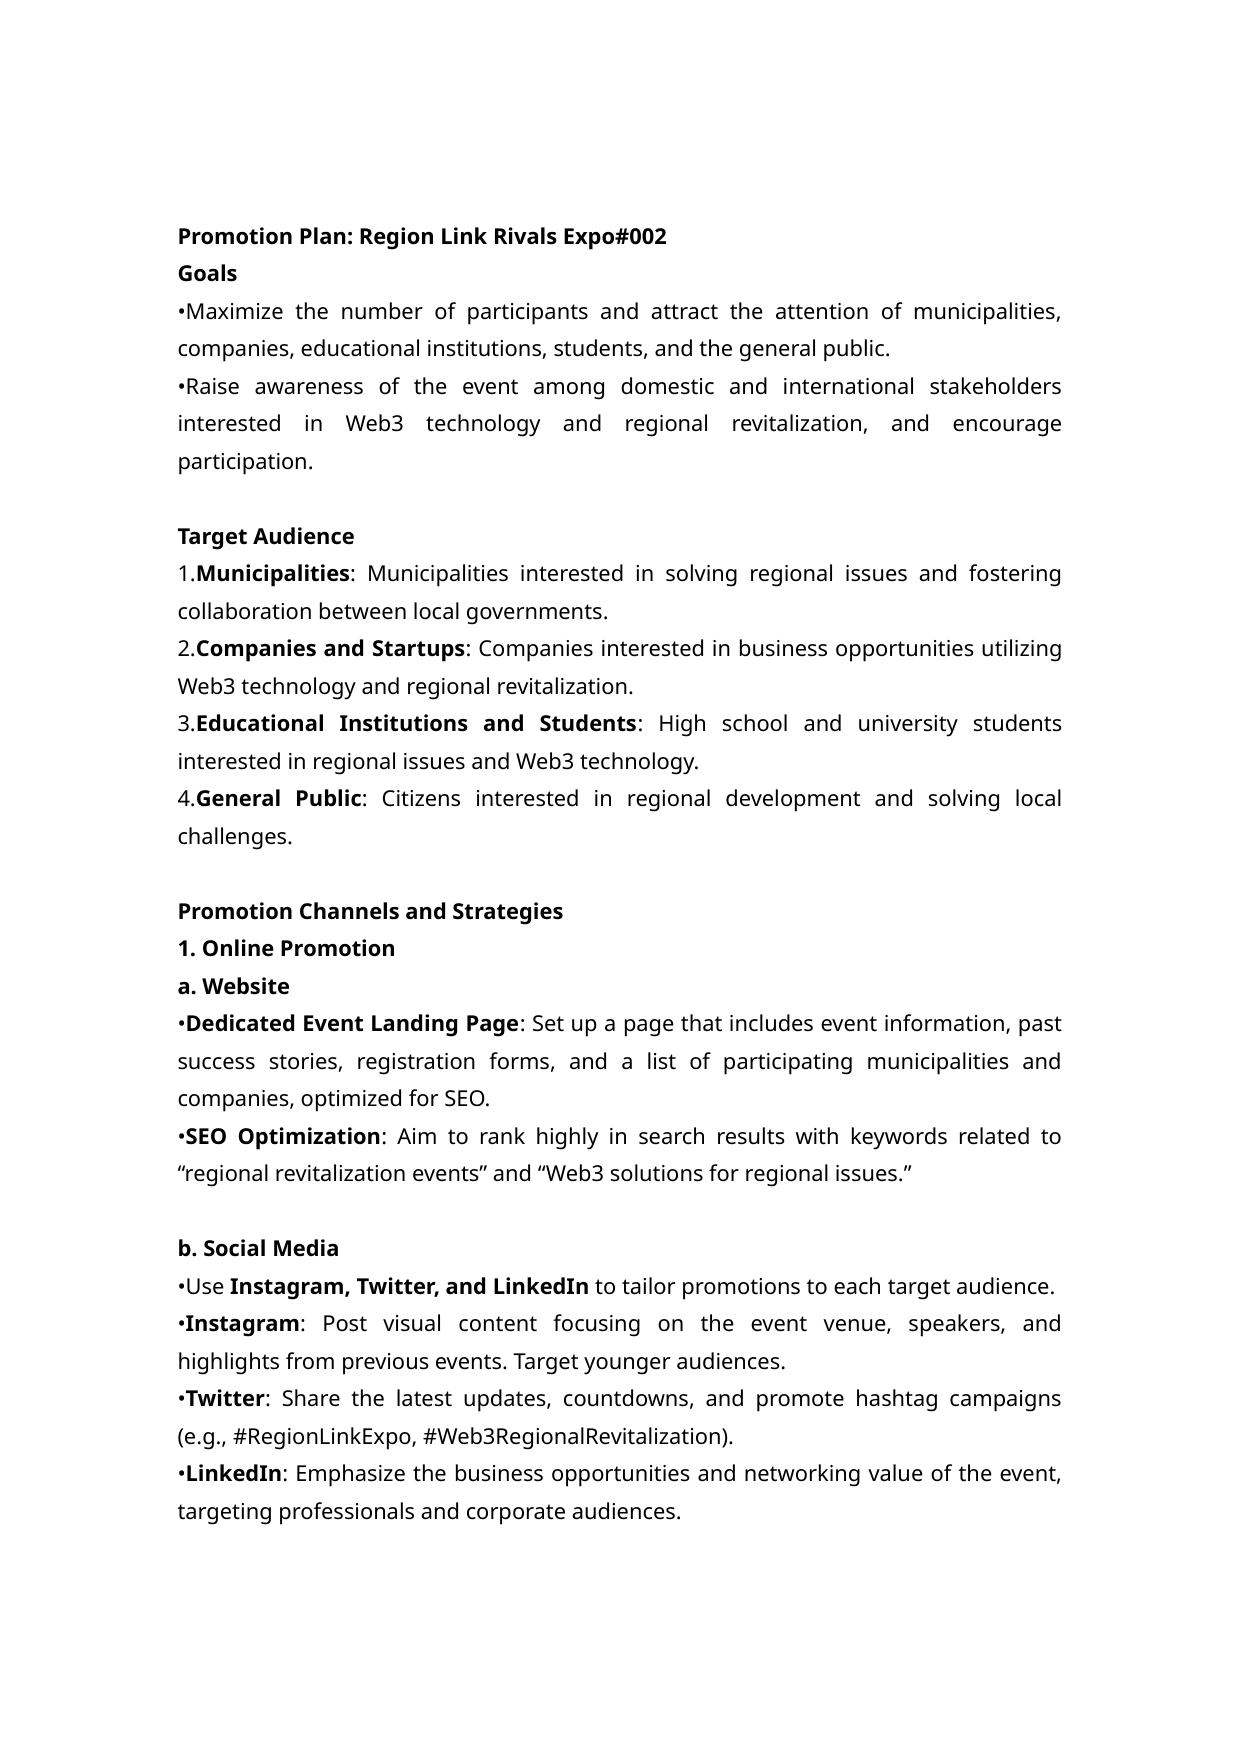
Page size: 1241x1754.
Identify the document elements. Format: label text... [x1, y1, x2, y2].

text •Raise awareness of the event among domestic and international stakeholders interested in Web3 technology and regional revitalization, and encourage participation. [177, 367, 1063, 479]
text 3.Educational Institutions and Students: High school and university students interested in regional issues and Web3 technology. [177, 704, 1063, 779]
text •LinkedIn: Emphasize the business opportunities and networking value of the event, targeting professionals and corporate audiences. [177, 1454, 1063, 1529]
text •Maximize the number of participants and attract the attention of municipalities, companies, educational institutions, students, and the general public. [177, 292, 1063, 367]
text •Use Instagram, Twitter, and LinkedIn to tailor promotions to each target audience. [177, 1267, 1063, 1304]
text Goals [177, 254, 1063, 292]
text •Twitter: Share the latest updates, countdowns, and promote hashtag campaigns (e.g., #RegionLinkExpo, #Web3RegionalRevitalization). [177, 1379, 1063, 1454]
text a. Website [177, 967, 1063, 1004]
text 1.Municipalities: Municipalities interested in solving regional issues and fostering collaboration between local governments. [177, 554, 1063, 629]
text 4.General Public: Citizens interested in regional development and solving local challenges. [177, 779, 1063, 854]
text Target Audience [177, 517, 1063, 554]
text Promotion Channels and Strategies [177, 892, 1063, 929]
text 1. Online Promotion [177, 929, 1063, 967]
text b. Social Media [177, 1229, 1063, 1267]
text •SEO Optimization: Aim to rank highly in search results with keywords related to “regional revitalization events” and “Web3 solutions for regional issues.” [177, 1117, 1063, 1192]
text •Instagram: Post visual content focusing on the event venue, speakers, and highlights from previous events. Target younger audiences. [177, 1304, 1063, 1379]
text Promotion Plan: Region Link Rivals Expo#002 [177, 217, 1063, 254]
text •Dedicated Event Landing Page: Set up a page that includes event information, past success stories, registration forms, and a list of participating municipalities and companies, optimized for SEO. [177, 1004, 1063, 1117]
text 2.Companies and Startups: Companies interested in business opportunities utilizing Web3 technology and regional revitalization. [177, 629, 1063, 704]
